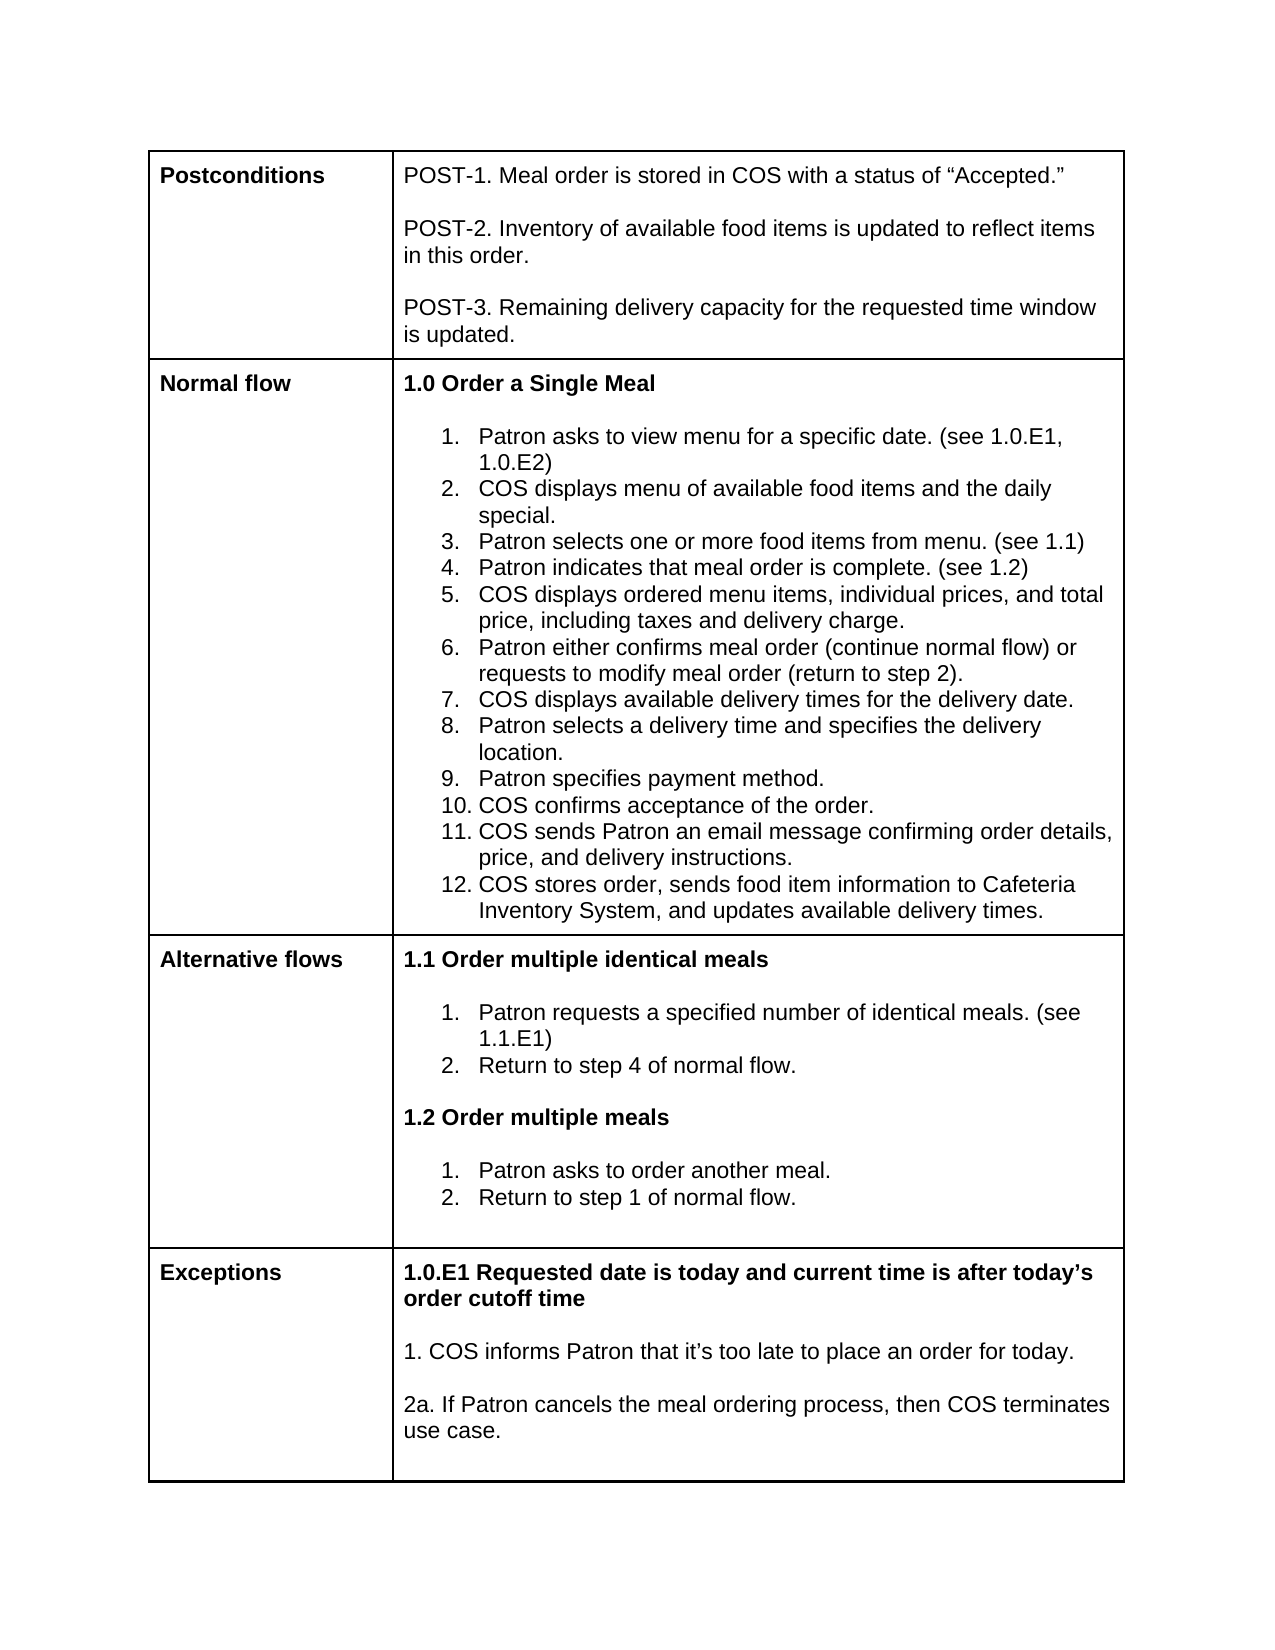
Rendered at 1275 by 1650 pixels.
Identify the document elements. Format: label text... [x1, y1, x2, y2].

table_cell 1.0 Order a Single Meal Patron asks to view menu for a specific date. (see 1.0.E1, 1.0.E2) COS displays menu of available food items and the daily special. Patron selects one or more food items from menu. (see 1.1) Patron indicates that meal order is complete. (see 1.2) COS displays ordered menu items, individual prices, and total price, including taxes and delivery charge. Patron either confirms meal order (continue normal flow) or requests to modify meal order (return to step 2). COS displays available delivery times for the delivery date. Patron selects a delivery time and specifies the delivery location. Patron specifies payment method. COS confirms acceptance of the order. COS sends Patron an email message confirming order details, price, and delivery instructions. COS stores order, sends food item information to Cafeteria Inventory System, and updates available delivery times. [394, 360, 1123, 934]
table_cell Alternative flows [150, 936, 392, 1247]
table_cell Exceptions [150, 1249, 392, 1480]
table_cell POST-1. Meal order is stored in COS with a status of “Accepted.” POST-2. Inventory of available food items is updated to reflect items in this order. POST-3. Remaining delivery capacity for the requested time window is updated. [394, 152, 1123, 357]
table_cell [394, 1249, 1123, 1480]
table_cell 1.1 Order multiple identical meals Patron requests a specified number of identical meals. (see 1.1.E1) Return to step 4 of normal flow. 1.2 Order multiple meals Patron asks to order another meal. Return to step 1 of normal flow. [394, 936, 1123, 1247]
table_cell Normal flow [150, 360, 392, 934]
table_cell Postconditions [150, 152, 392, 357]
